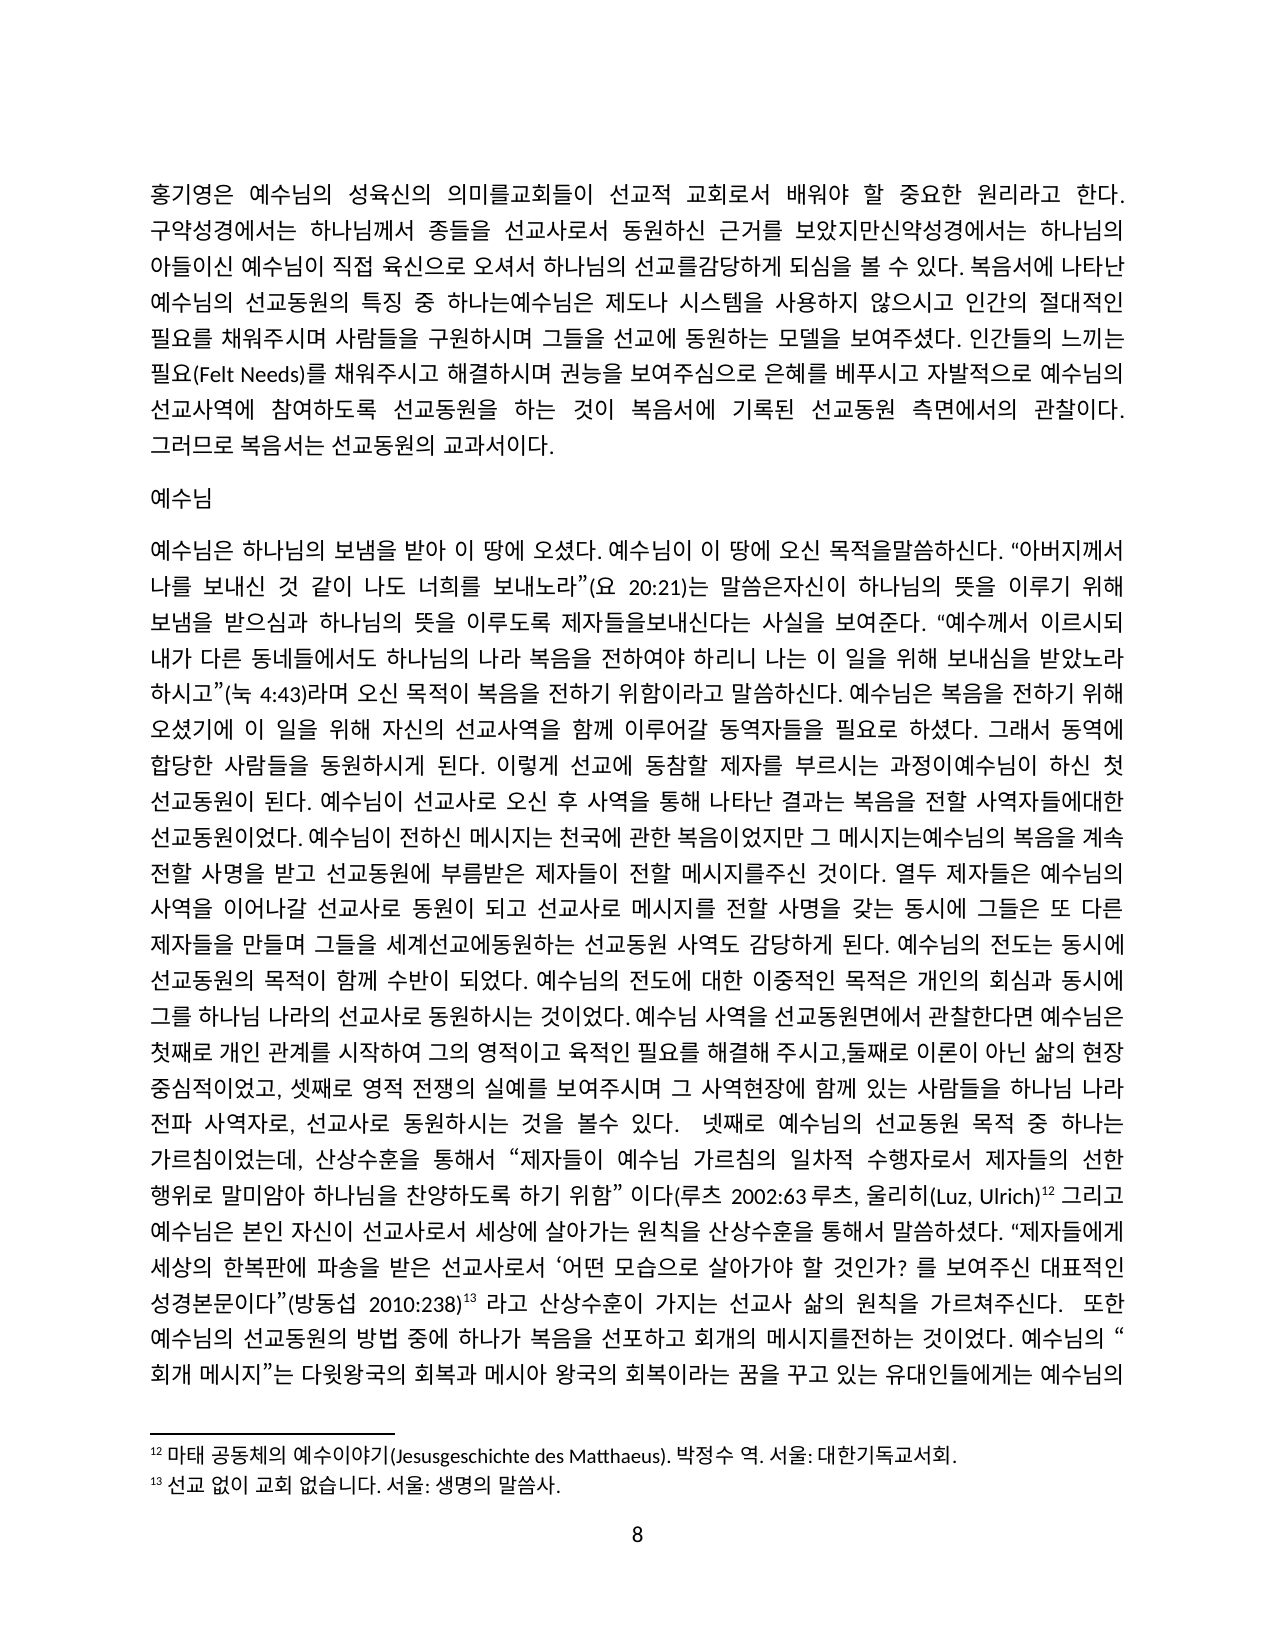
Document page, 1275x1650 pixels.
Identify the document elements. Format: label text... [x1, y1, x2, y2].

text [150, 533, 1125, 1390]
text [150, 177, 1125, 461]
text 예수님 [150, 481, 1125, 514]
